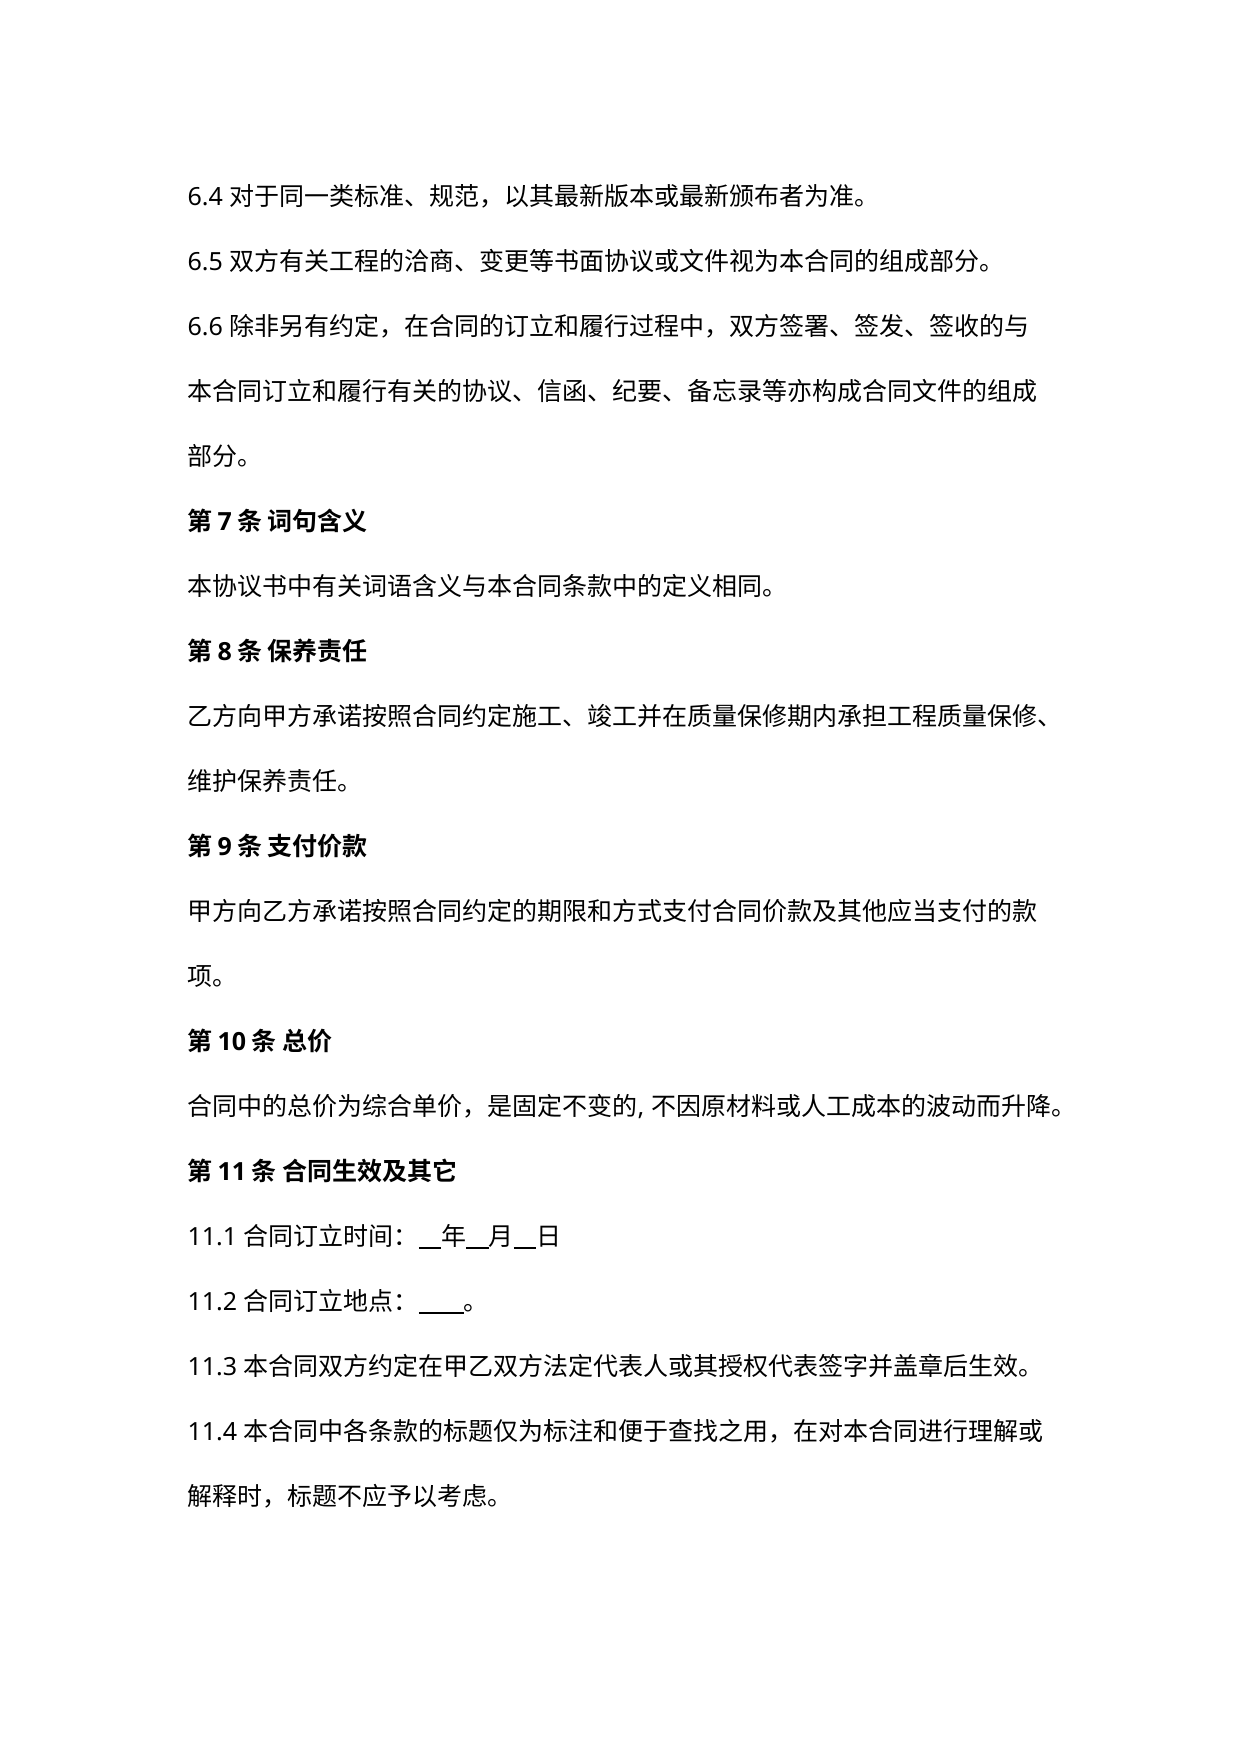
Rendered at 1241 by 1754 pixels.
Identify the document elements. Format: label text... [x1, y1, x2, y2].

text 合同中的总价为综合单价，是固定不变的, 不因原材料或人工成本的波动而升降。 [187, 1072, 1053, 1137]
subtitle 第11条 合同生效及其它 [187, 1137, 1053, 1202]
text 本协议书中有关词语含义与本合同条款中的定义相同。 [187, 552, 1053, 617]
text 11.4 本合同中各条款的标题仅为标注和便于查找之用，在对本合同进行理解或解释时，标题不应予以考虑。 [187, 1397, 1053, 1527]
subtitle 第8条 保养责任 [187, 617, 1053, 682]
text 6.4 对于同一类标准、规范，以其最新版本或最新颁布者为准。 [187, 162, 1053, 227]
subtitle 第7条 词句含义 [187, 487, 1053, 552]
text 乙方向甲方承诺按照合同约定施工、竣工并在质量保修期内承担工程质量保修、维护保养责任。 [187, 682, 1053, 812]
text 11.2 合同订立地点： 。 [187, 1267, 1053, 1332]
text 甲方向乙方承诺按照合同约定的期限和方式支付合同价款及其他应当支付的款项。 [187, 877, 1053, 1007]
text 11.3 本合同双方约定在甲乙双方法定代表人或其授权代表签字并盖章后生效。 [187, 1332, 1053, 1397]
subtitle 第9条 支付价款 [187, 812, 1053, 877]
subtitle 第10条 总价 [187, 1007, 1053, 1072]
text 6.5 双方有关工程的洽商、变更等书面协议或文件视为本合同的组成部分。 [187, 227, 1053, 292]
text 6.6 除非另有约定，在合同的订立和履行过程中，双方签署、签发、签收的与本合同订立和履行有关的协议、信函、纪要、备忘录等亦构成合同文件的组成部分。 [187, 292, 1053, 487]
text 11.1 合同订立时间： 年 月 日 [187, 1202, 1053, 1267]
